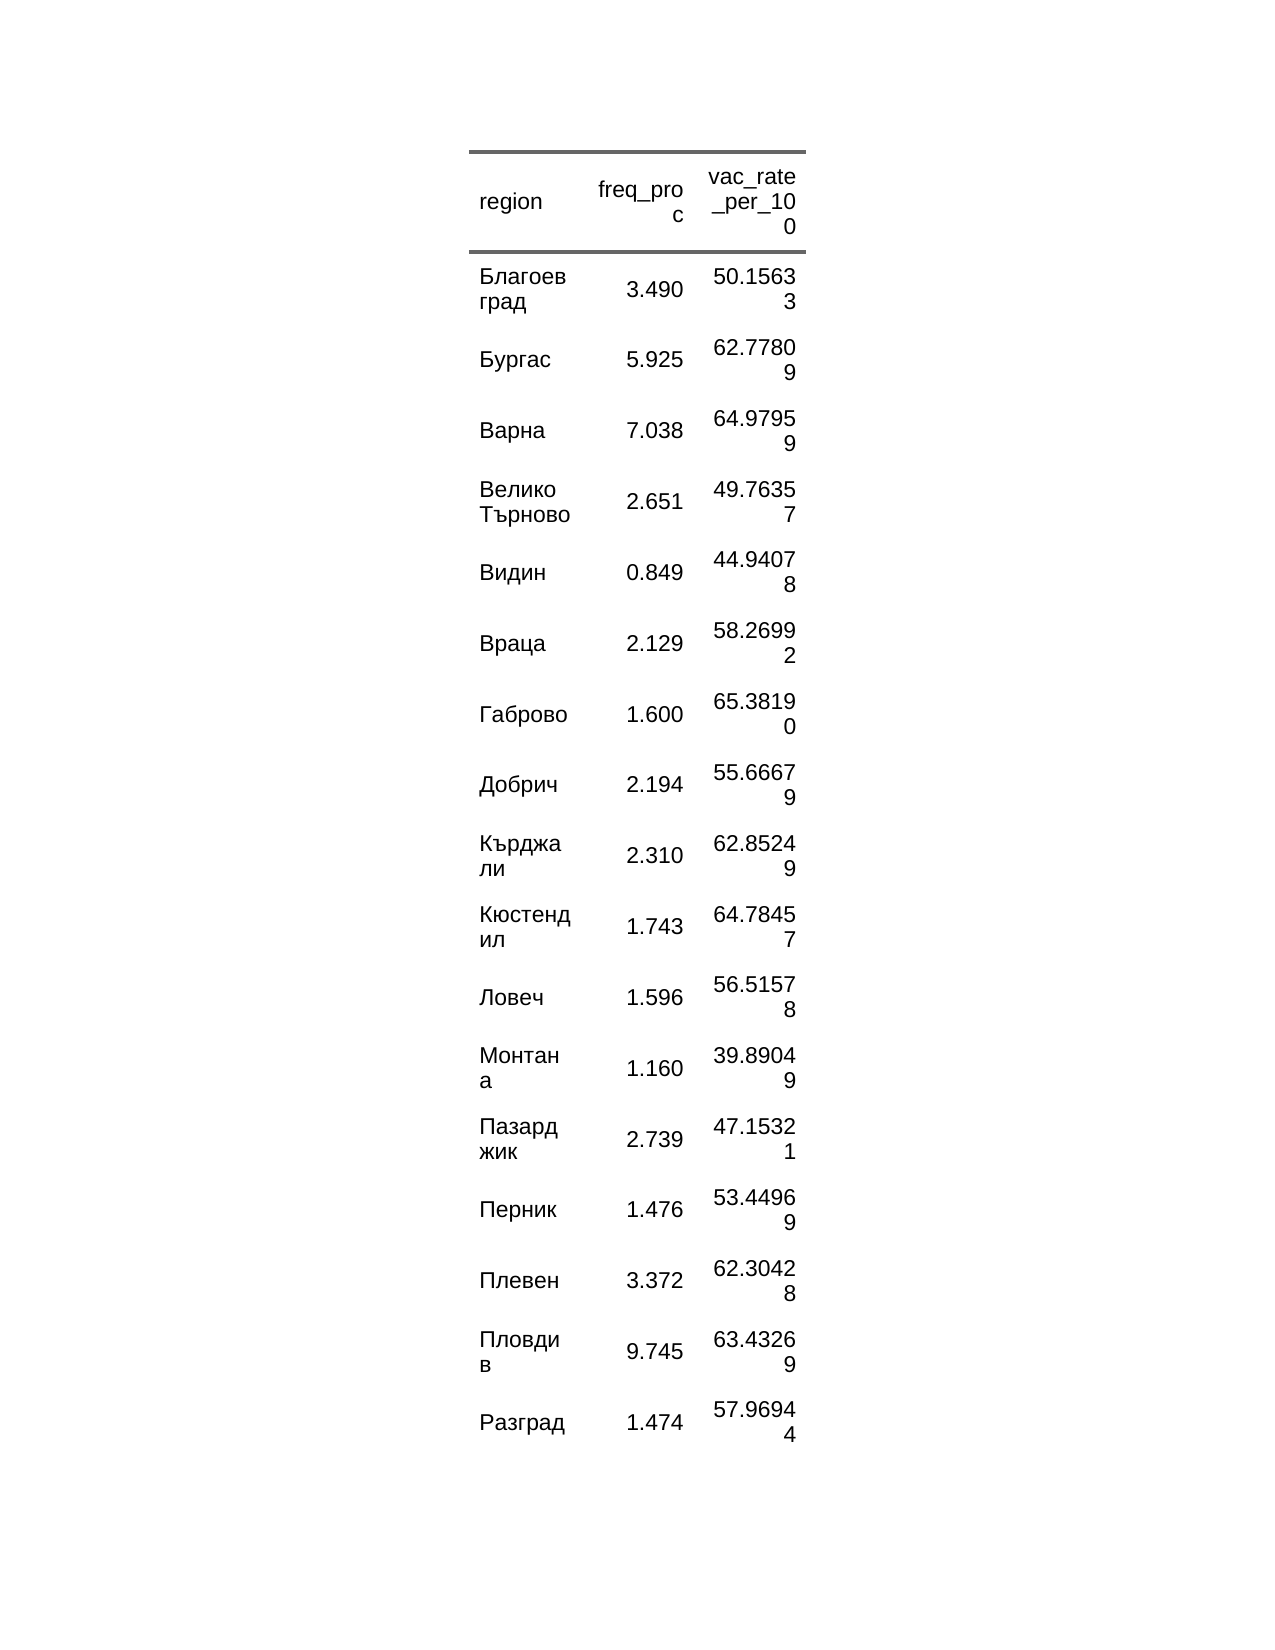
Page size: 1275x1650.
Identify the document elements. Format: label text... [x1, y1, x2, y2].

table_cell Габрово [469, 679, 581, 750]
table_cell 1.160 [581, 1033, 694, 1104]
table_cell 47.15321 [694, 1104, 806, 1175]
table_cell Благоевград [469, 254, 581, 325]
table_cell 9.745 [581, 1317, 694, 1387]
table_cell Пловдив [469, 1317, 581, 1387]
table_cell Плевен [469, 1246, 581, 1317]
table_cell 1.596 [581, 963, 694, 1033]
table_cell 55.66679 [694, 750, 806, 821]
table_cell 53.44969 [694, 1175, 806, 1246]
table_cell Кюстендил [469, 892, 581, 962]
table_cell 44.94078 [694, 538, 806, 608]
table_cell 39.89049 [694, 1033, 806, 1104]
table_cell 57.96944 [694, 1388, 806, 1458]
table_cell Велико Търново [469, 467, 581, 537]
table_cell 50.15633 [694, 254, 806, 325]
table_cell 0.849 [581, 538, 694, 608]
table_cell 1.743 [581, 892, 694, 962]
table_cell Варна [469, 396, 581, 467]
table_cell 3.372 [581, 1246, 694, 1317]
table_cell 62.85249 [694, 821, 806, 892]
table_cell Монтана [469, 1033, 581, 1104]
table_cell Ловеч [469, 963, 581, 1033]
table_cell Кърджали [469, 821, 581, 892]
table_header region [469, 154, 581, 250]
table_cell 62.30428 [694, 1246, 806, 1317]
table_cell Враца [469, 608, 581, 679]
table_cell 7.038 [581, 396, 694, 467]
table_cell Бургас [469, 325, 581, 396]
table_header vac_rate_per_100 [694, 154, 806, 250]
table_cell 2.194 [581, 750, 694, 821]
table_cell 64.97959 [694, 396, 806, 467]
table_cell Перник [469, 1175, 581, 1246]
table_header freq_proc [581, 154, 694, 250]
table_cell 58.26992 [694, 608, 806, 679]
table_cell 2.739 [581, 1104, 694, 1175]
table_cell Добрич [469, 750, 581, 821]
table_cell 56.51578 [694, 963, 806, 1033]
table_cell 63.43269 [694, 1317, 806, 1387]
table_cell 1.476 [581, 1175, 694, 1246]
table_cell 5.925 [581, 325, 694, 396]
table_cell 2.310 [581, 821, 694, 892]
table_cell 2.129 [581, 608, 694, 679]
table_cell Разград [469, 1388, 581, 1458]
table_cell 62.77809 [694, 325, 806, 396]
table_cell 64.78457 [694, 892, 806, 962]
table_cell Видин [469, 538, 581, 608]
table_cell Пазарджик [469, 1104, 581, 1175]
table_cell 65.38190 [694, 679, 806, 750]
table_cell 1.600 [581, 679, 694, 750]
table_cell 1.474 [581, 1388, 694, 1458]
table_cell 3.490 [581, 254, 694, 325]
table_cell 2.651 [581, 467, 694, 537]
table_cell 49.76357 [694, 467, 806, 537]
